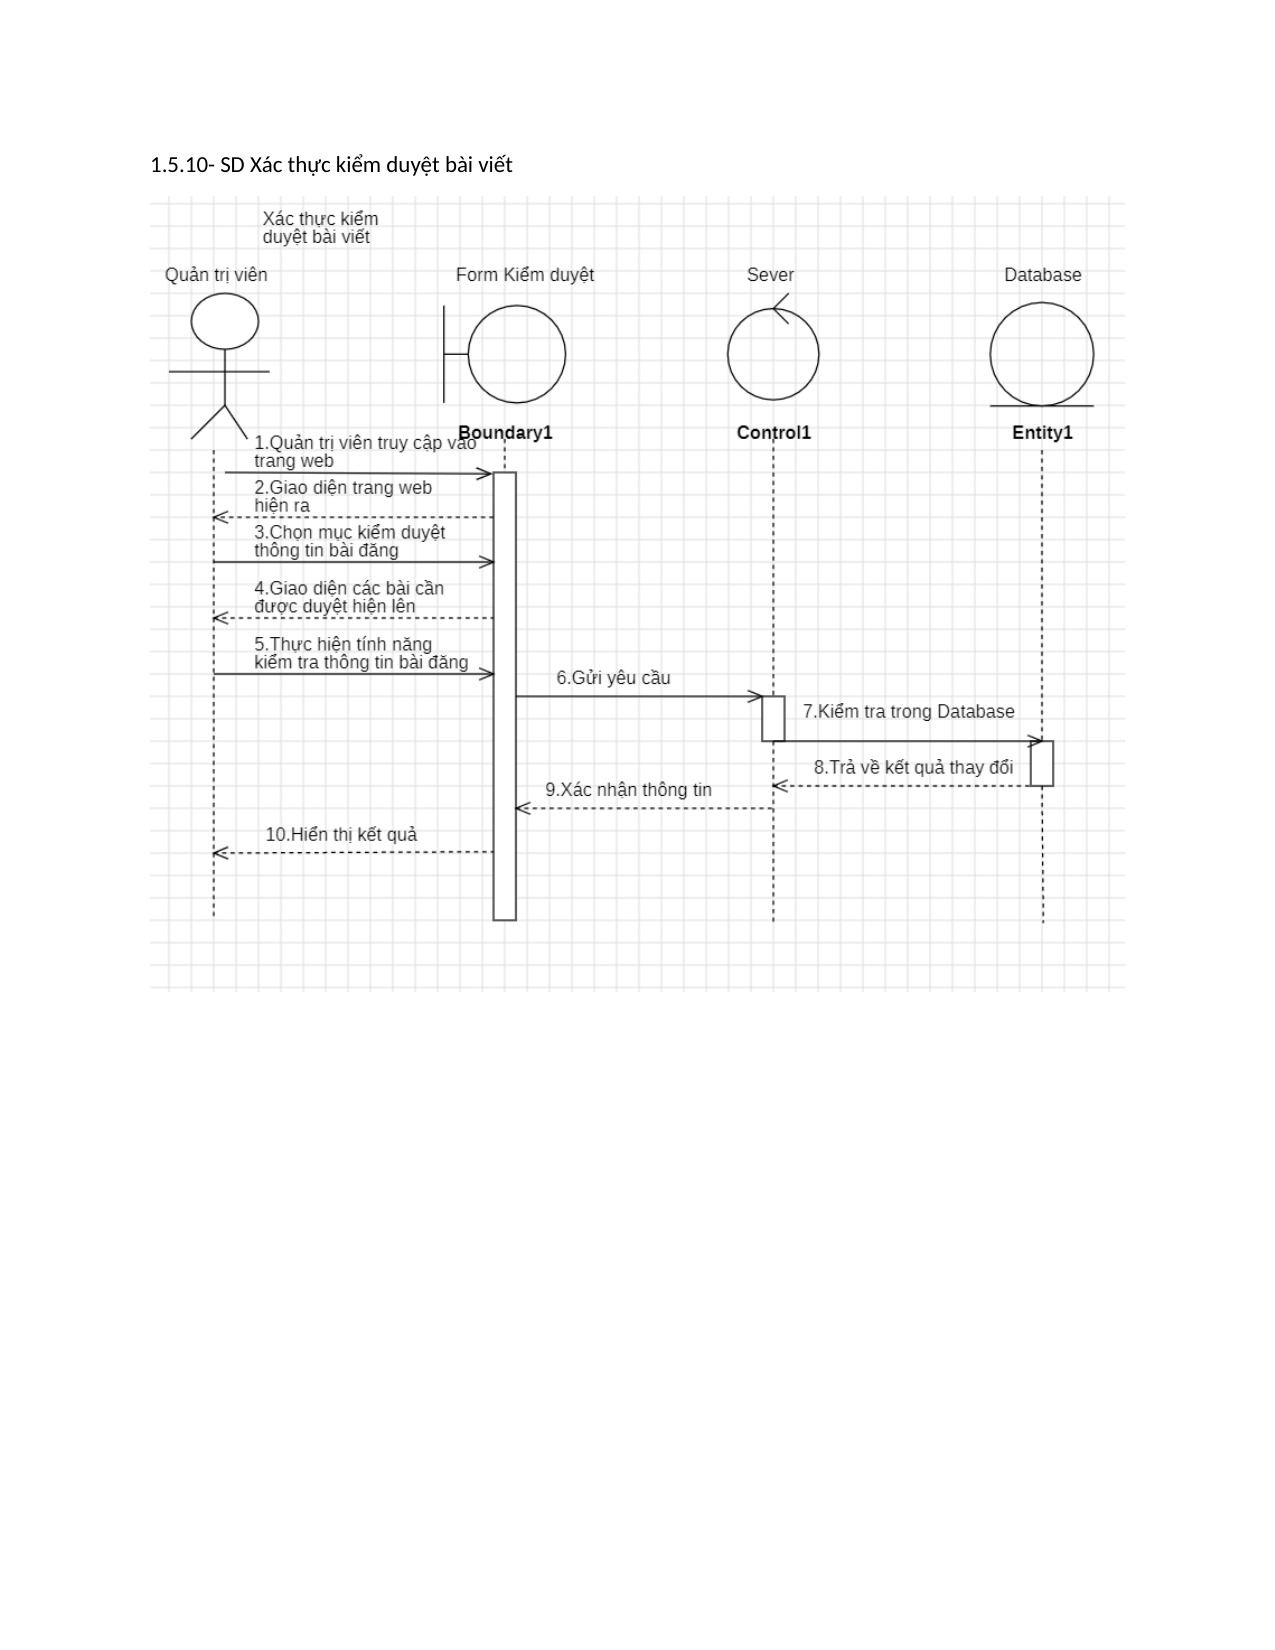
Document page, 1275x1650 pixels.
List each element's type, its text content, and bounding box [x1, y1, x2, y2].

picture [150, 196, 1125, 992]
text 1.5.10- SD Xác thực kiểm duyệt bài viết [150, 150, 1125, 178]
